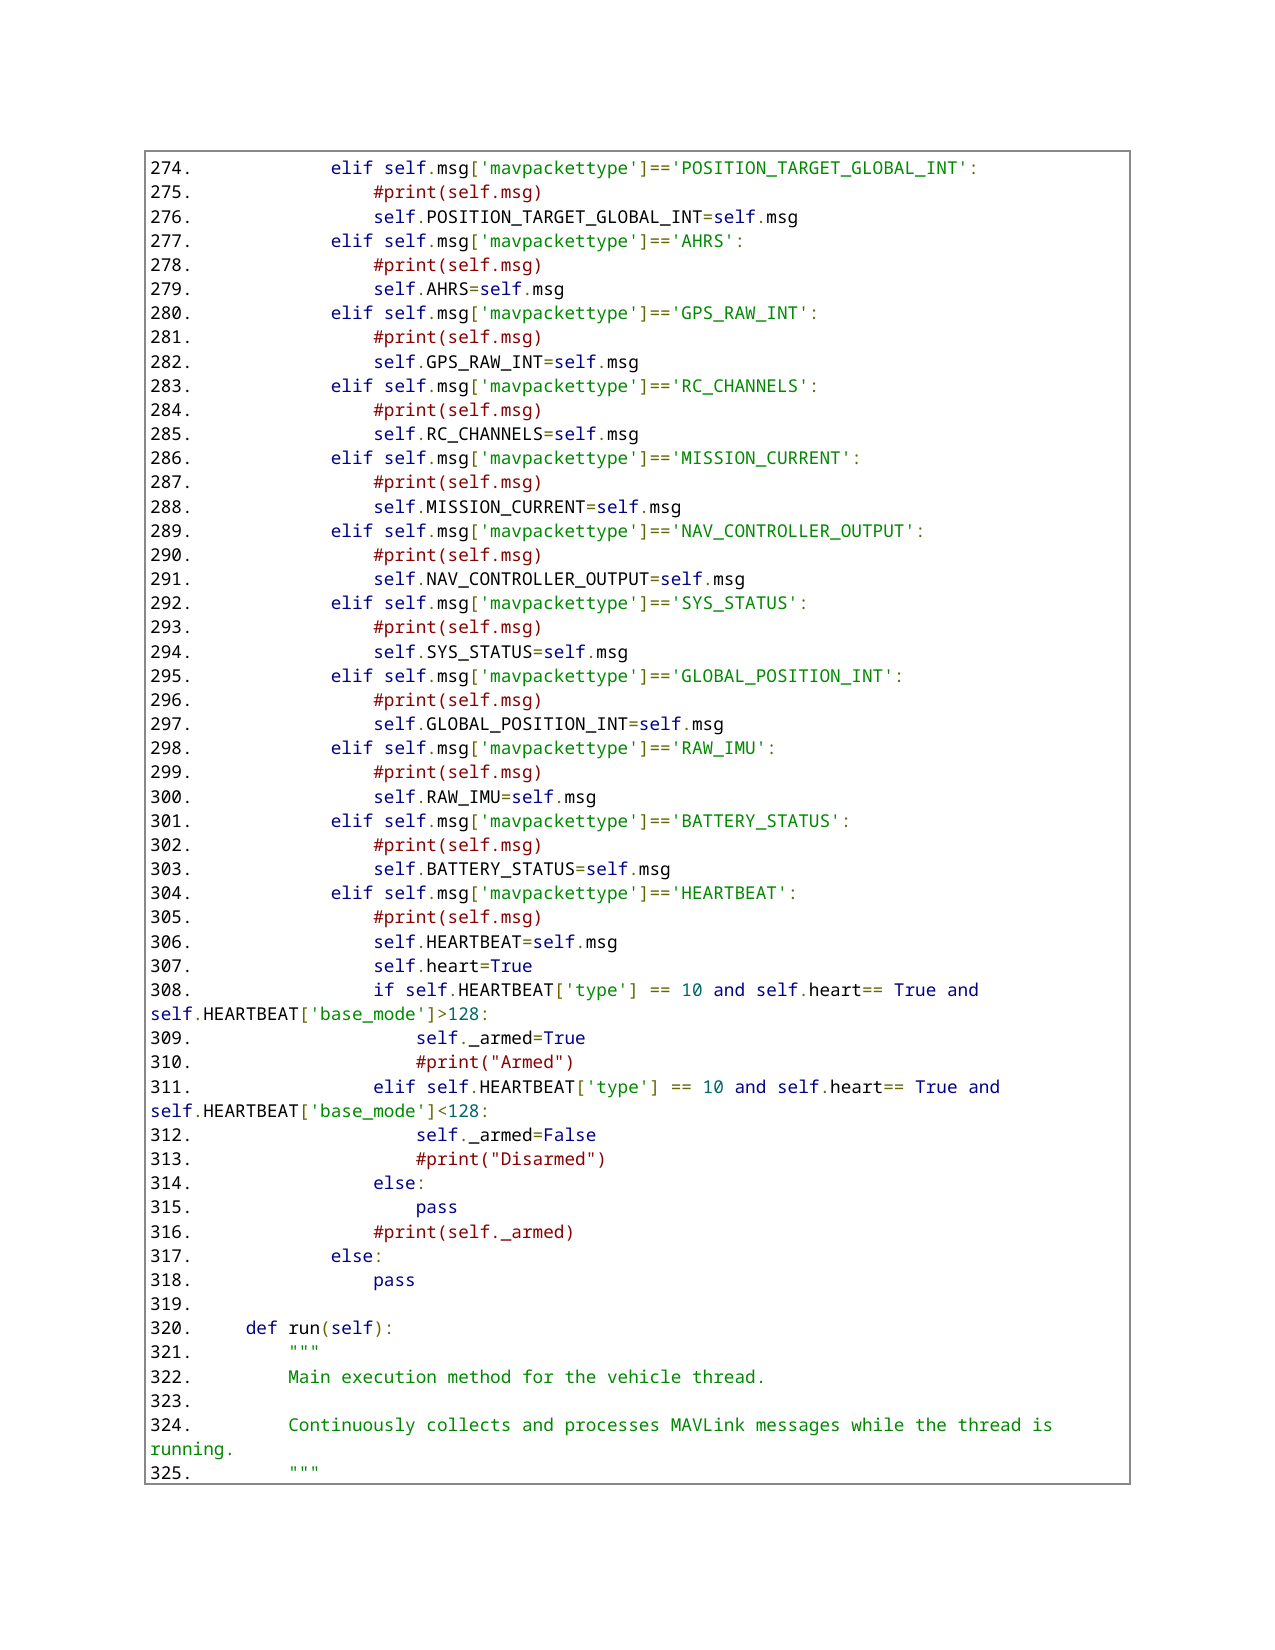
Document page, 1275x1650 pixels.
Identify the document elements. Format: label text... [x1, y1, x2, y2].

text 296. #print(self.msg) [150, 687, 1125, 712]
text 292. elif self.msg['mavpackettype']=='SYS_STATUS': [150, 591, 1125, 615]
text 306. self.HEARTBEAT=self.msg [150, 929, 1125, 953]
text 291. self.NAV_CONTROLLER_OUTPUT=self.msg [150, 567, 1125, 591]
text 298. elif self.msg['mavpackettype']=='RAW_IMU': [150, 736, 1125, 760]
text 323. [150, 1388, 1125, 1412]
text 290. #print(self.msg) [150, 542, 1125, 567]
text 284. #print(self.msg) [150, 397, 1125, 422]
text 312. self._armed=False [150, 1122, 1125, 1147]
text 277. elif self.msg['mavpackettype']=='AHRS': [150, 228, 1125, 252]
text 279. self.AHRS=self.msg [150, 277, 1125, 301]
text 294. self.SYS_STATUS=self.msg [150, 639, 1125, 663]
text 316. #print(self._armed) [150, 1219, 1125, 1243]
text 311. elif self.HEARTBEAT['type'] == 10 and self.heart== True and self.HEARTBEAT['base_mode']<128: [150, 1074, 1125, 1122]
text 319. [150, 1292, 1125, 1316]
text 295. elif self.msg['mavpackettype']=='GLOBAL_POSITION_INT': [150, 663, 1125, 687]
text 305. #print(self.msg) [150, 905, 1125, 929]
text 280. elif self.msg['mavpackettype']=='GPS_RAW_INT': [150, 301, 1125, 325]
text 318. pass [150, 1267, 1125, 1292]
text 287. #print(self.msg) [150, 470, 1125, 494]
text 304. elif self.msg['mavpackettype']=='HEARTBEAT': [150, 881, 1125, 905]
text 310. #print("Armed") [150, 1050, 1125, 1074]
text 299. #print(self.msg) [150, 760, 1125, 784]
text 283. elif self.msg['mavpackettype']=='RC_CHANNELS': [150, 373, 1125, 397]
text 303. self.BATTERY_STATUS=self.msg [150, 857, 1125, 881]
text 285. self.RC_CHANNELS=self.msg [150, 422, 1125, 446]
text 274. elif self.msg['mavpackettype']=='POSITION_TARGET_GLOBAL_INT': [146, 152, 1129, 180]
text 300. self.RAW_IMU=self.msg [150, 784, 1125, 808]
text 313. #print("Disarmed") [150, 1147, 1125, 1171]
text 286. elif self.msg['mavpackettype']=='MISSION_CURRENT': [150, 446, 1125, 470]
text 308. if self.HEARTBEAT['type'] == 10 and self.heart== True and self.HEARTBEAT['base_mode']>128: [150, 977, 1125, 1026]
text 317. else: [150, 1243, 1125, 1267]
text 301. elif self.msg['mavpackettype']=='BATTERY_STATUS': [150, 808, 1125, 832]
text 289. elif self.msg['mavpackettype']=='NAV_CONTROLLER_OUTPUT': [150, 518, 1125, 542]
text 275. #print(self.msg) [150, 180, 1125, 204]
text 307. self.heart=True [150, 953, 1125, 977]
text 315. pass [150, 1195, 1125, 1219]
text 320. def run(self): [150, 1316, 1125, 1340]
text 302. #print(self.msg) [150, 832, 1125, 857]
text 322. Main execution method for the vehicle thread. [150, 1364, 1125, 1388]
text 281. #print(self.msg) [150, 325, 1125, 349]
text 278. #print(self.msg) [150, 252, 1125, 277]
text 297. self.GLOBAL_POSITION_INT=self.msg [150, 712, 1125, 736]
text 321. """ [150, 1340, 1125, 1364]
text 276. self.POSITION_TARGET_GLOBAL_INT=self.msg [150, 204, 1125, 228]
text 324. Continuously collects and processes MAVLink messages while the thread is running. [150, 1412, 1125, 1461]
text 282. self.GPS_RAW_INT=self.msg [150, 349, 1125, 373]
text 309. self._armed=True [150, 1026, 1125, 1050]
text 325. """ [150, 1461, 1125, 1483]
text 293. #print(self.msg) [150, 615, 1125, 639]
text 288. self.MISSION_CURRENT=self.msg [150, 494, 1125, 518]
text 314. else: [150, 1171, 1125, 1195]
